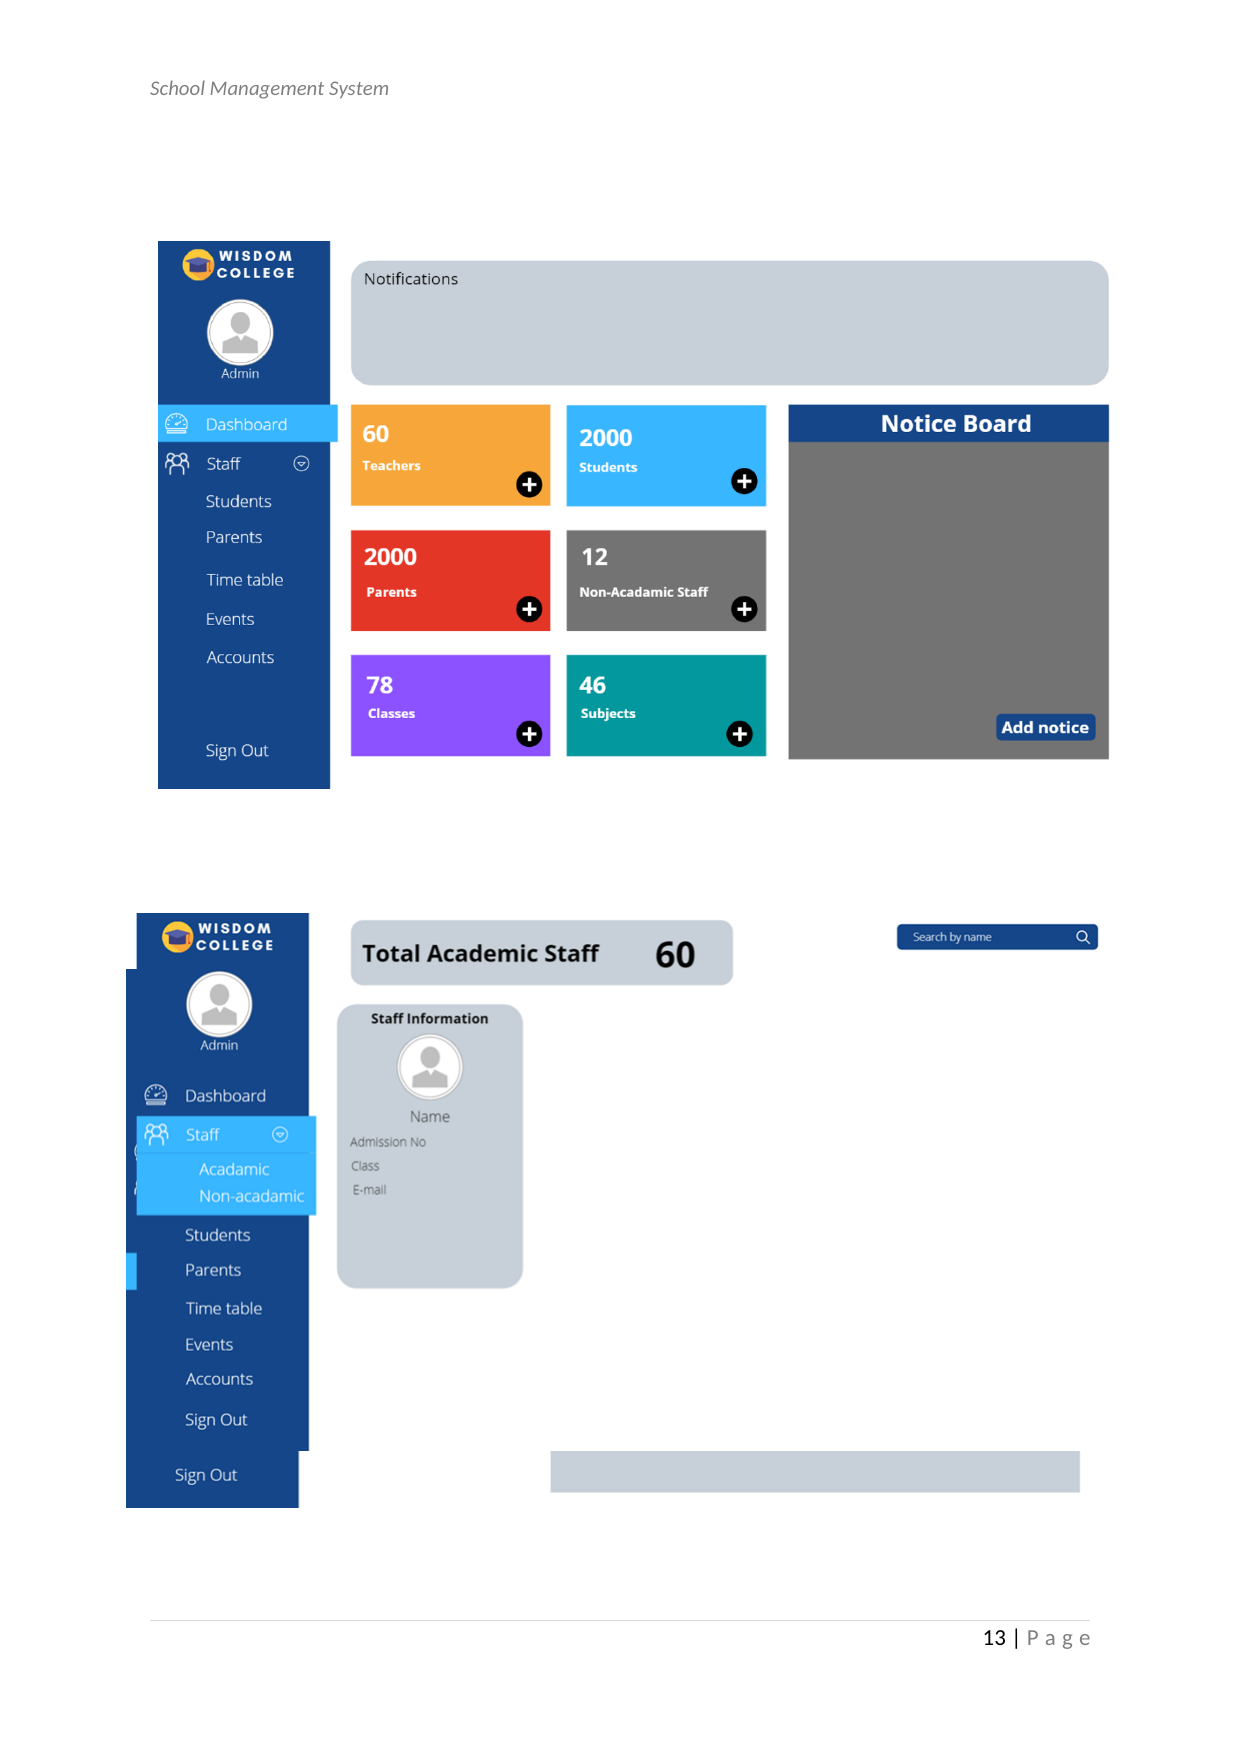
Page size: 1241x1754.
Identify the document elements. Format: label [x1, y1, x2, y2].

picture [158, 241, 1130, 789]
picture [126, 913, 1104, 1508]
